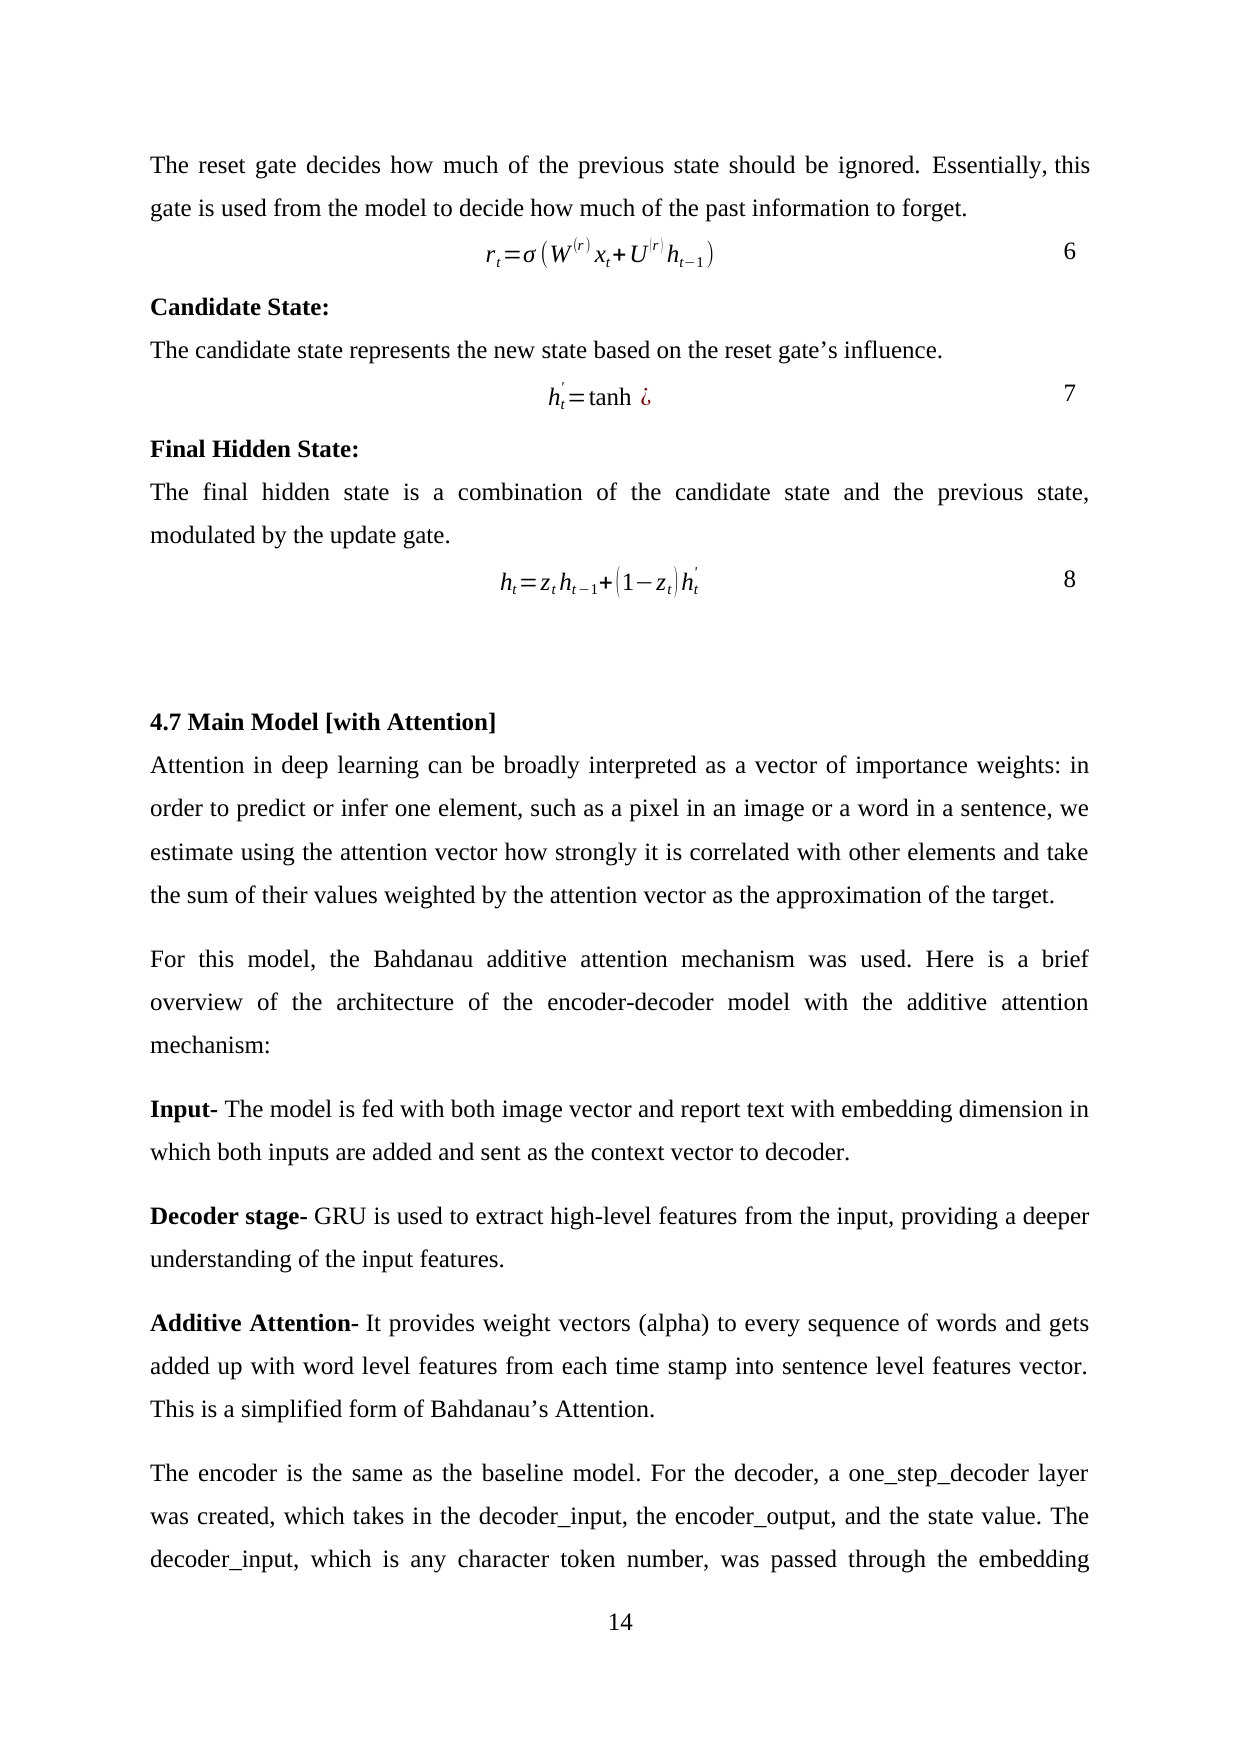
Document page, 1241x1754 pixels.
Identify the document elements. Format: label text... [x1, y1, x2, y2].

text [150, 1458, 1090, 1573]
text Final Hidden State: [150, 434, 1090, 463]
text Candidate State: [150, 292, 1090, 321]
table_header [150, 379, 1049, 434]
text For this model, the Bahdanau additive attention mechanism was used. Here is a brief overview of the architecture of the encoder-decoder model with the additive attention mechanism: [150, 944, 1090, 1059]
table_header 6 [1049, 236, 1089, 292]
table_header 7 [1049, 379, 1089, 434]
text The final hidden state is a combination of the candidate state and the previous state, modulated by the update gate. [150, 477, 1090, 549]
subtitle 4.7 Main Model [with Attention] [150, 707, 1090, 736]
text The reset gate decides how much of the previous state should be ignored. Essentially, this gate is used from the model to decide how much of the past information to forget. [150, 150, 1090, 222]
table_header [150, 236, 1049, 292]
text Input- The model is fed with both image vector and report text with embedding dimension in which both inputs are added and sent as the context vector to decoder. [150, 1094, 1090, 1166]
text Attention in deep learning can be broadly interpreted as a vector of importance weights: in order to predict or infer one element, such as a pixel in an image or a word in a sentence, we estimate using the attention vector how strongly it is correlated with other elements and take the sum of their values weighted by the attention vector as the approximation of the target. [150, 750, 1090, 908]
table_header [150, 564, 1049, 621]
text Additive Attention- It provides weight vectors (alpha) to every sequence of words and gets added up with word level features from each time stamp into sentence level features vector. This is a simplified form of Bahdanau’s Attention. [150, 1308, 1090, 1423]
text Decoder stage- GRU is used to extract high-level features from the input, providing a deeper understanding of the input features. [150, 1201, 1090, 1273]
text The candidate state represents the new state based on the reset gate’s influence. [150, 335, 1090, 364]
table_header 8 [1049, 564, 1089, 621]
